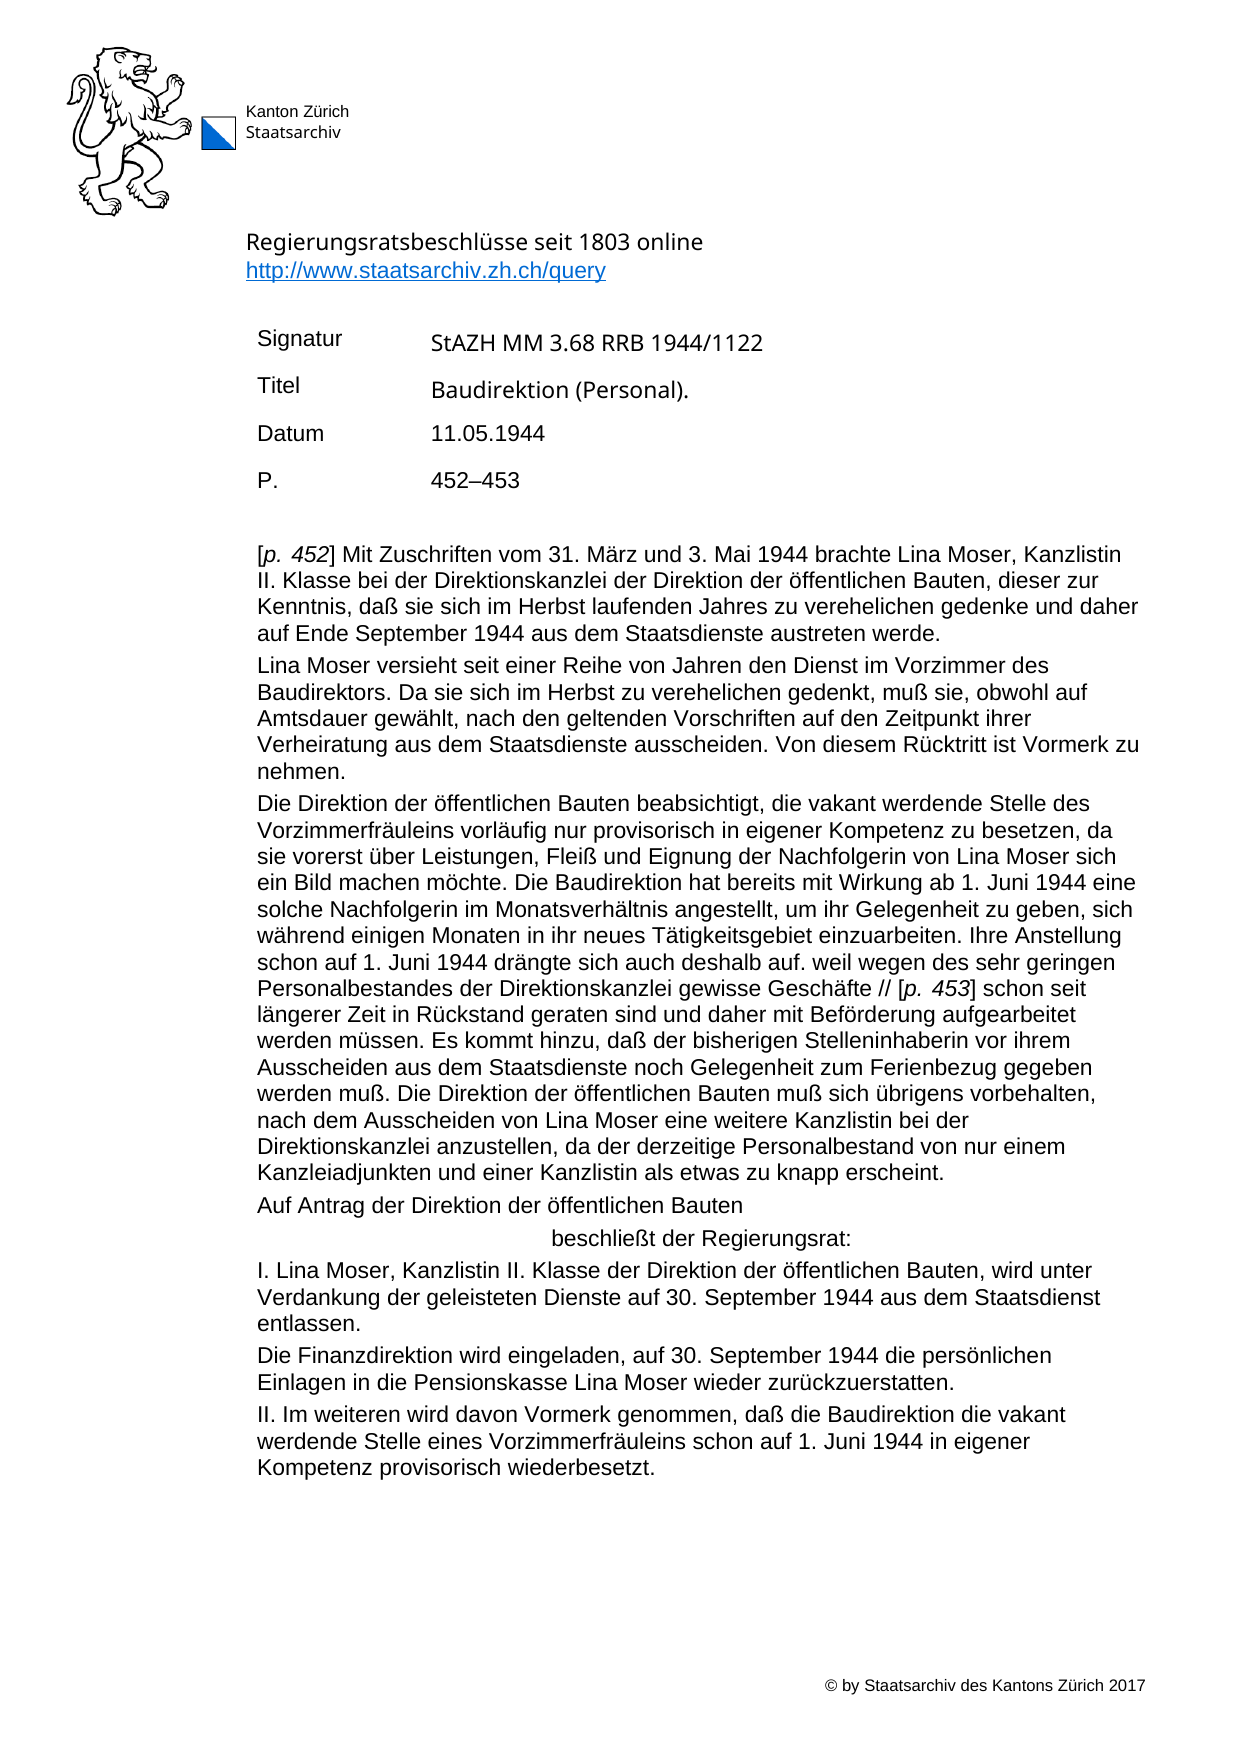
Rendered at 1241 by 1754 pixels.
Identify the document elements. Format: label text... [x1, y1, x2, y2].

table_cell 11.05.1944 [419, 414, 1119, 461]
picture [200, 115, 237, 151]
text Lina Moser versieht seit einer Reihe von Jahren den Dienst im Vorzimmer des Baudirektors. Da sie sich im Herbst zu verehelichen gedenkt, muß sie, obwohl auf Amtsdauer gewählt, nach den geltenden Vorschriften auf den Zeitpunkt ihrer Verheiratung aus dem Staatsdienste ausscheiden. Von diesem Rücktritt ist Vormerk zu nehmen. [257, 652, 1146, 784]
text Die Direktion der öffentlichen Bauten beabsichtigt, die vakant werdende Stelle des Vorzimmerfräuleins vorläufig nur provisorisch in eigener Kompetenz zu besetzen, da sie vorerst über Leistungen, Fleiß und Eignung der Nachfolgerin von Lina Moser sich ein Bild machen möchte. Die Baudirektion hat bereits mit Wirkung ab 1. Juni 1944 eine solche Nachfolgerin im Monatsverhältnis angestellt, um ihr Gelegenheit zu geben, sich während einigen Monaten in ihr neues Tätigkeitsgebiet einzuarbeiten. Ihre Anstellung schon auf 1. Juni 1944 drängte sich auch deshalb auf. weil wegen des sehr geringen Personalbestandes der Direktionskanzlei gewisse Geschäfte // [p. 453] schon seit längerer Zeit in Rückstand geraten sind und daher mit Beförderung aufgearbeitet werden müssen. Es kommt hinzu, daß der bisherigen Stelleninhaberin vor ihrem Ausscheiden aus dem Staatsdienste noch Gelegenheit zum Ferienbezug gegeben werden muß. Die Direktion der öffentlichen Bauten muß sich übrigens vorbehalten, nach dem Ausscheiden von Lina Moser eine weitere Kanzlistin bei der Direktionskanzlei anzustellen, da der derzeitige Personalbestand von nur einem Kanzleiadjunkten und einer Kanzlistin als etwas zu knapp erscheint. [257, 790, 1146, 1186]
text Auf Antrag der Direktion der öffentlichen Bauten [257, 1192, 1146, 1218]
table_header Signatur [246, 319, 419, 366]
table_header StAZH MM 3.68 RRB 1944/1122 [419, 319, 1119, 366]
text I. Lina Moser, Kanzlistin II. Klasse der Direktion der öffentlichen Bauten, wird unter Verdankung der geleisteten Dienste auf 30. September 1944 aus dem Staatsdienst entlassen. [257, 1257, 1146, 1336]
table_cell Datum [246, 414, 419, 461]
text II. Im weiteren wird davon Vormerk genommen, daß die Baudirektion die vakant werdende Stelle eines Vorzimmerfräuleins schon auf 1. Juni 1944 in eigener Kompetenz provisorisch wiederbesetzt. [257, 1401, 1146, 1480]
picture [59, 44, 196, 222]
text [p. 452] Mit Zuschriften vom 31. März und 3. Mai 1944 brachte Lina Moser, Kanzlistin II. Klasse bei der Direktionskanzlei der Direktion der öffentlichen Bauten, dieser zur Kenntnis, daß sie sich im Herbst laufenden Jahres zu verehelichen gedenke und daher auf Ende September 1944 aus dem Staatsdienste austreten werde. [257, 541, 1146, 646]
text beschließt der Regierungsrat: [257, 1224, 1146, 1251]
table_cell P. [246, 461, 419, 508]
table_cell 452–453 [419, 461, 1119, 508]
table_cell Baudirektion (Personal). [419, 366, 1119, 413]
table_cell Titel [246, 366, 419, 413]
text Die Finanzdirektion wird eingeladen, auf 30. September 1944 die persönlichen Einlagen in die Pensionskasse Lina Moser wieder zurückzuerstatten. [257, 1342, 1146, 1395]
